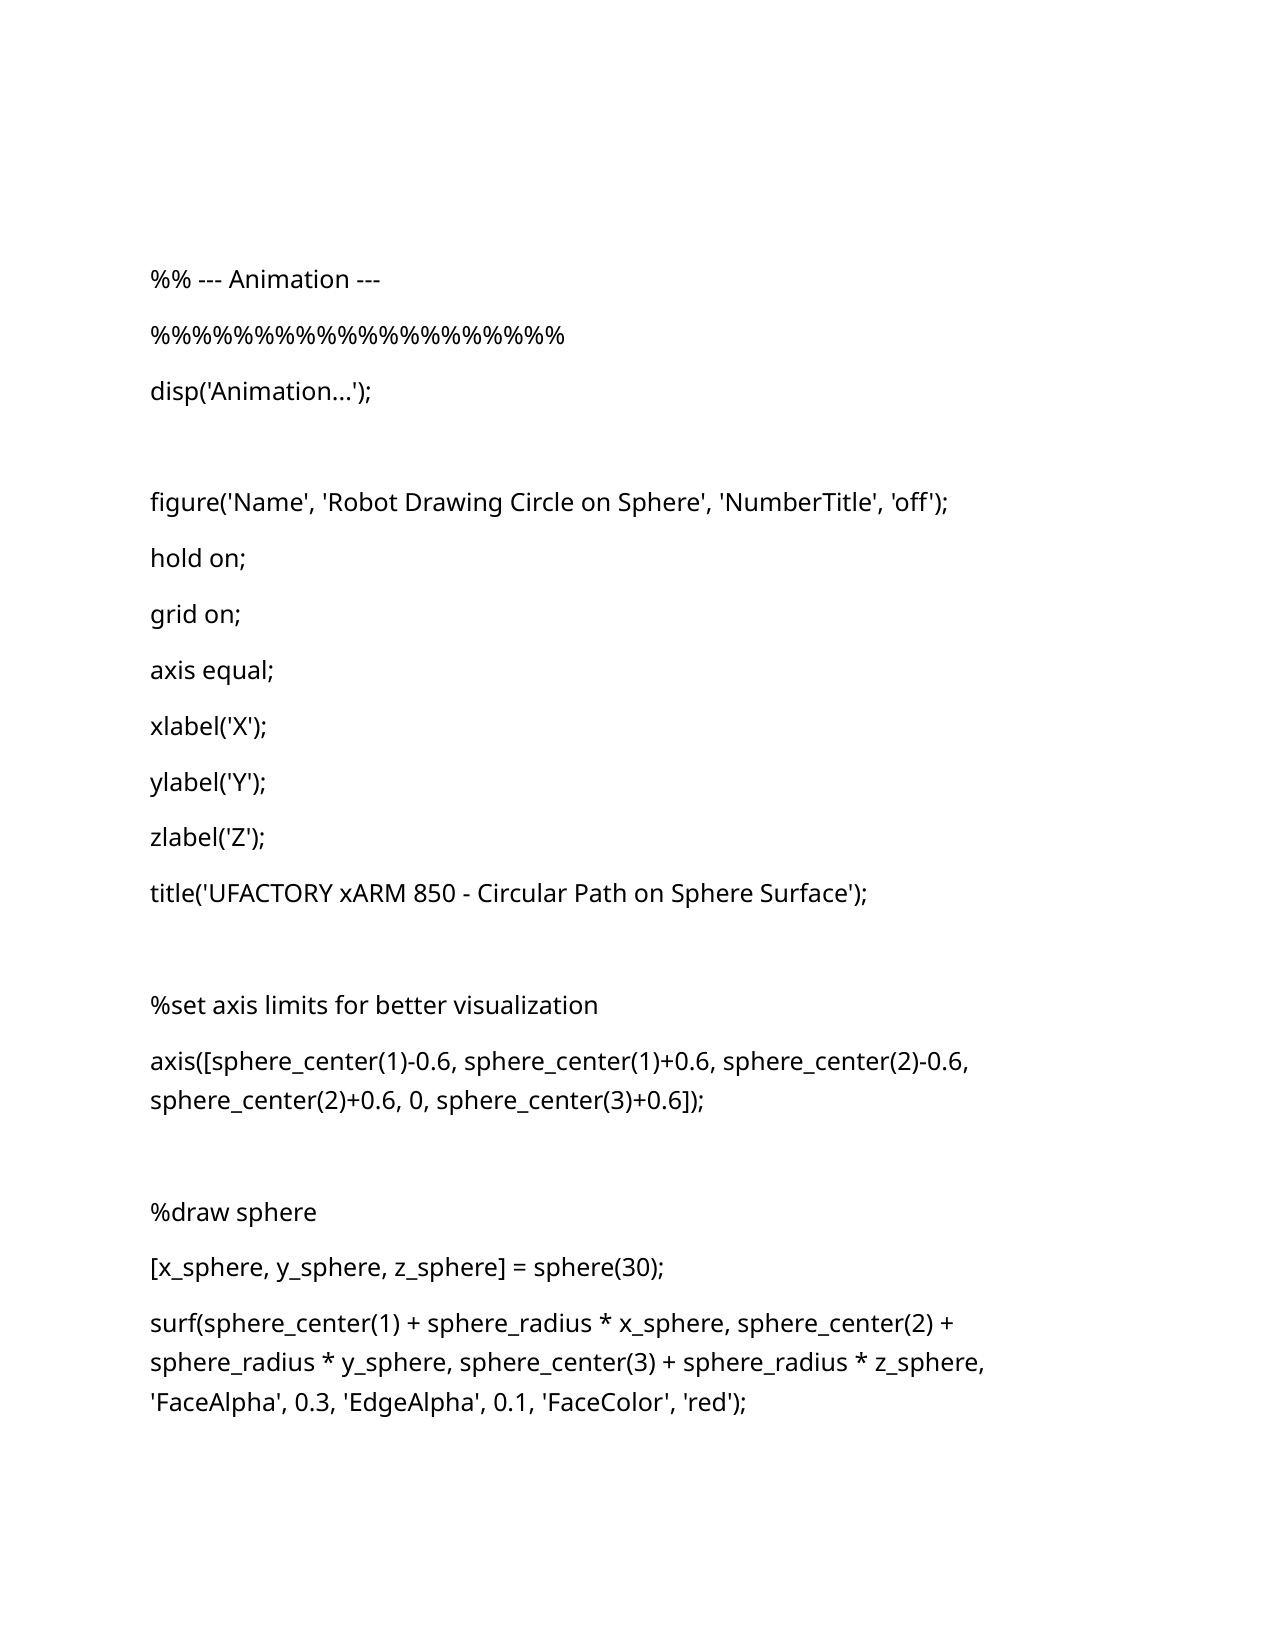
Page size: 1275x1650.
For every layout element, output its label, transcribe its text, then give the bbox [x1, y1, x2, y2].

text figure('Name', 'Robot Drawing Circle on Sphere', 'NumberTitle', 'off'); [150, 485, 1125, 519]
text %set axis limits for better visualization [150, 987, 1125, 1022]
text xlabel('X'); [150, 708, 1125, 742]
text surf(sphere_center(1) + sphere_radius * x_sphere, sphere_center(2) + sphere_radius * y_sphere, sphere_center(3) + sphere_radius * z_sphere, 'FaceAlpha', 0.3, 'EdgeAlpha', 0.1, 'FaceColor', 'red'); [150, 1306, 1125, 1418]
text %draw sphere [150, 1194, 1125, 1228]
text ylabel('Y'); [150, 764, 1125, 798]
text hold on; [150, 541, 1125, 575]
text zlabel('Z'); [150, 820, 1125, 854]
text %%%%%%%%%%%%%%%%%%%% [150, 317, 1125, 352]
text disp('Animation...'); [150, 373, 1125, 407]
text [x_sphere, y_sphere, z_sphere] = sphere(30); [150, 1250, 1125, 1284]
text grid on; [150, 597, 1125, 631]
text title('UFACTORY xARM 850 - Circular Path on Sphere Surface'); [150, 876, 1125, 910]
text axis equal; [150, 652, 1125, 687]
text %% --- Animation --- [150, 262, 1125, 296]
text axis([sphere_center(1)-0.6, sphere_center(1)+0.6, sphere_center(2)-0.6, sphere_center(2)+0.6, 0, sphere_center(3)+0.6]); [150, 1043, 1125, 1117]
